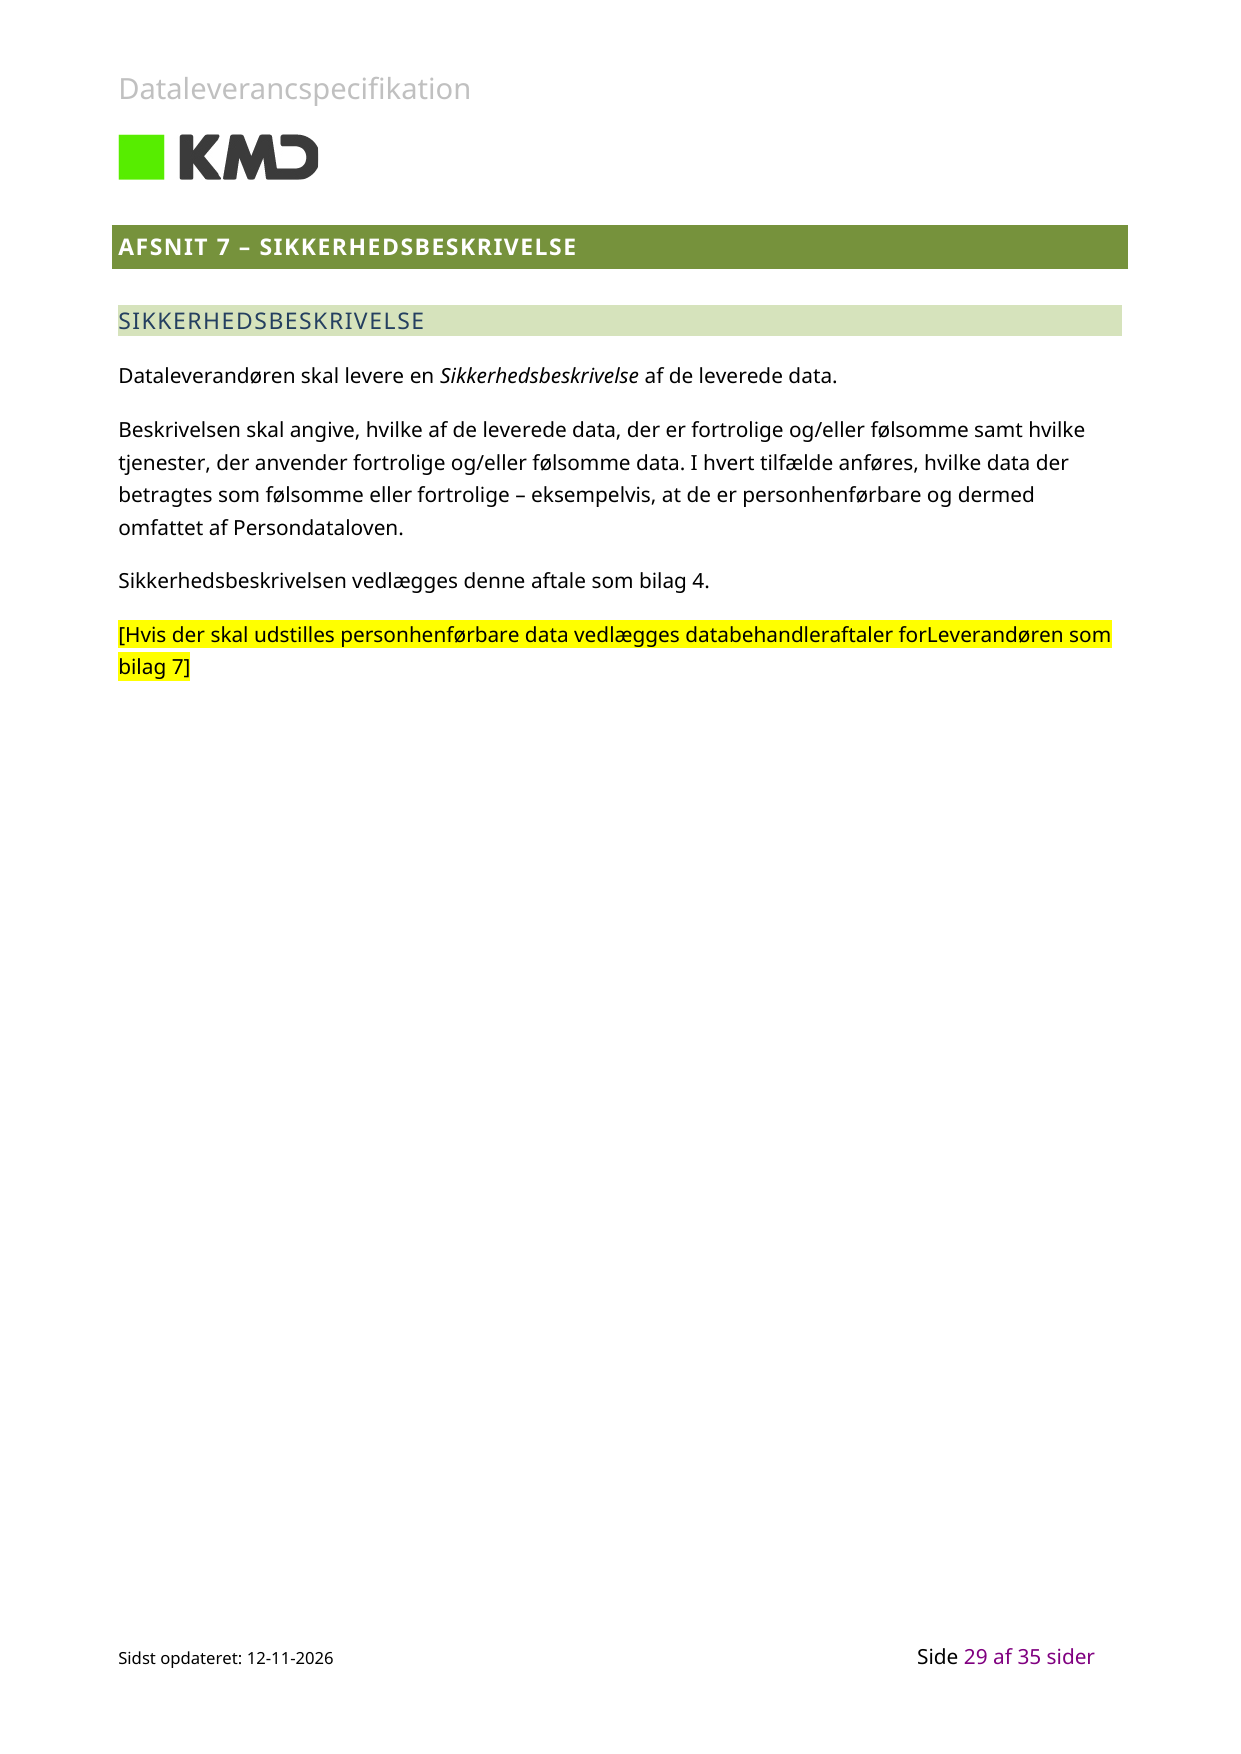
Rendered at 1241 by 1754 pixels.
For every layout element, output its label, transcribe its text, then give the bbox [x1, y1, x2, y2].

picture [118, 134, 319, 180]
text [Hvis der skal udstilles personhenførbare data vedlægges databehandleraftaler forLeverandøren som bilag 7] [118, 620, 1122, 681]
text Sikkerhedsbeskrivelsen vedlægges denne aftale som bilag 4. [118, 566, 1122, 595]
text Beskrivelsen skal angive, hvilke af de leverede data, der er fortrolige og/eller følsomme samt hvilke tjenester, der anvender fortrolige og/eller følsomme data. I hvert tilfælde anføres, hvilke data der betragtes som følsomme eller fortrolige – eksempelvis, at de er personhenførbare og dermed omfattet af Persondataloven. [118, 415, 1122, 541]
subtitle Sikkerhedsbeskrivelse [118, 305, 1122, 336]
text Dataleverandøren skal levere en Sikkerhedsbeskrivelse af de leverede data. [118, 362, 1122, 390]
subtitle Afsnit 7 – Sikkerhedsbeskrivelse [118, 231, 1122, 263]
